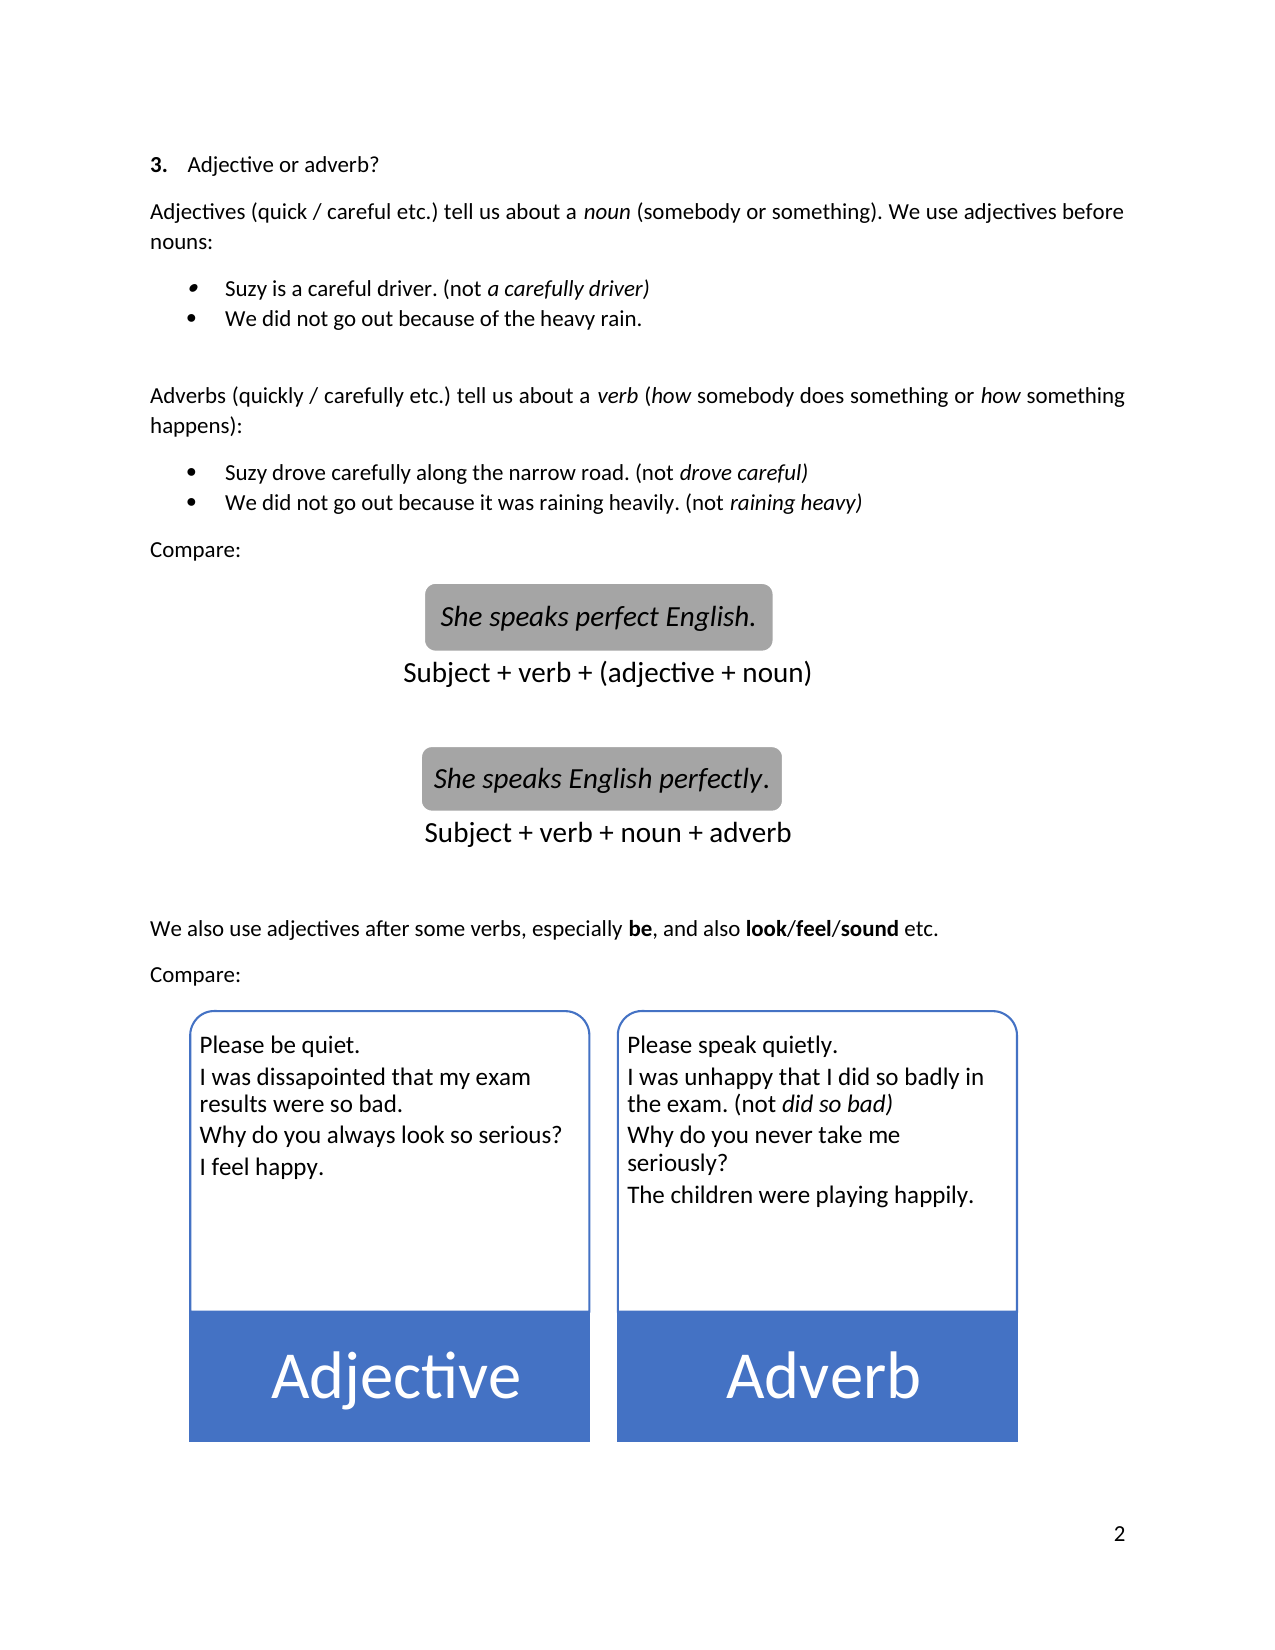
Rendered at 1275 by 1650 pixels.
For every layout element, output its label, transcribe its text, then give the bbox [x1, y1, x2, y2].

text Adverbs (quickly / carefully etc.) tell us about a verb (how somebody does something or how something happens): [150, 381, 1125, 439]
list We did not go out because of the heavy rain. [187, 304, 1125, 332]
text Compare: [150, 535, 1125, 563]
text We also use adjectives after some verbs, especially be, and also look/feel/sound etc. [150, 914, 1125, 942]
list We did not go out because it was raining heavily. (not raining heavy) [187, 488, 1125, 517]
text Compare: [150, 961, 1125, 989]
list Adjective or adverb? [150, 150, 1125, 178]
list Suzy drove carefully along the narrow road. (not drove careful) [187, 458, 1125, 486]
text Adjectives (quick / careful etc.) tell us about a noun (somebody or something). We use adjectives before nouns: [150, 197, 1125, 255]
list Suzy is a careful driver. (not a carefully driver) [187, 274, 1125, 302]
